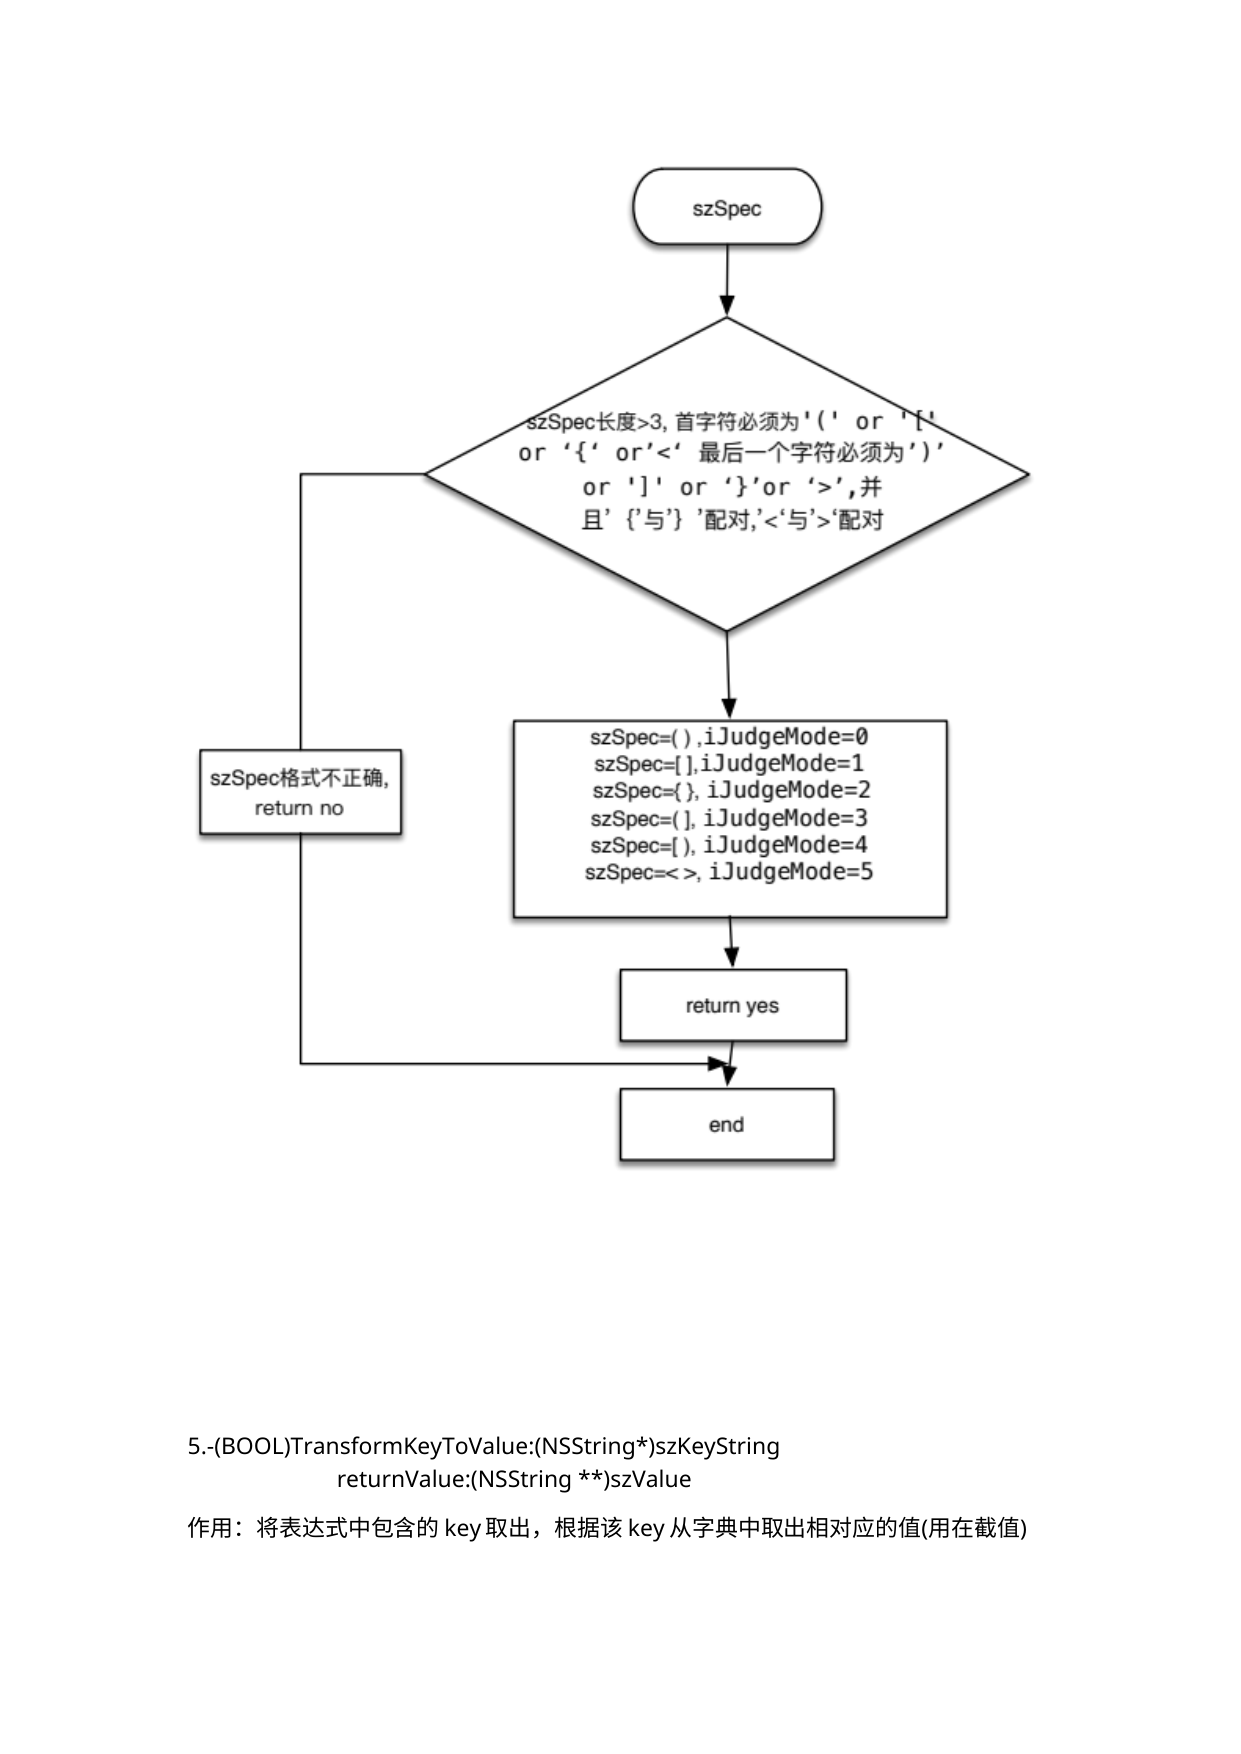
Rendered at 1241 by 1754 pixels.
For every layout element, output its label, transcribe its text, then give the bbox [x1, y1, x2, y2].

text returnValue:(NSString **)szValue [187, 1462, 1053, 1494]
text 作用：将表达式中包含的key取出，根据该key从字典中取出相对应的值(用在截值) [187, 1494, 1053, 1559]
text 5.-(BOOL)TransformKeyToValue:(NSString*)szKeyString [187, 1429, 1053, 1462]
